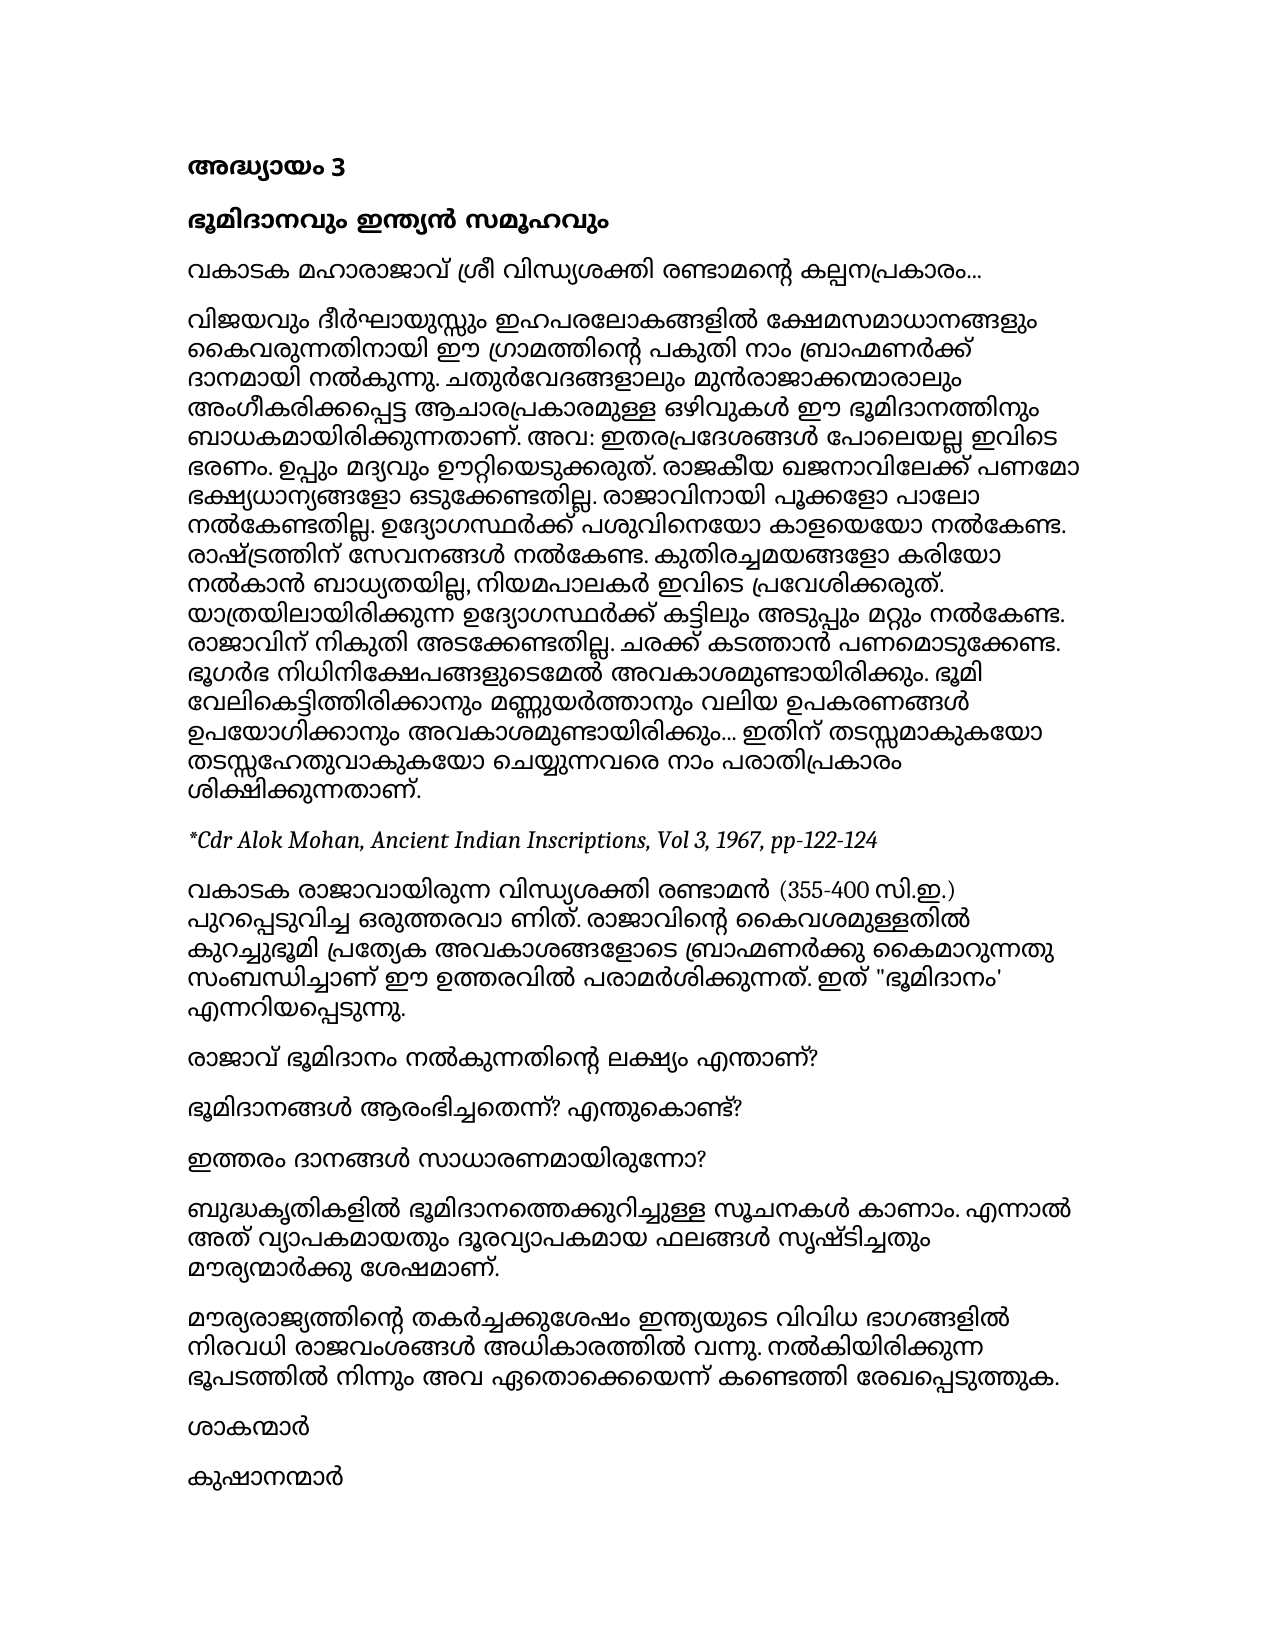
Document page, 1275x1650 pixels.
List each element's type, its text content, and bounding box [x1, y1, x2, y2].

text ശാകന്മാർ [187, 1412, 1087, 1441]
text വകാടക മഹാരാജാവ് ശ്രീ വിന്ധ്യശക്തി രണ്ടാമന്റെ കല്പനപ്രകാരം... [187, 255, 1087, 284]
text വിജയവും ദീർഘായുസ്സും ഇഹപരലോകങ്ങളിൽ ക്ഷേമസമാധാനങ്ങളും കൈവരുന്നതിനായി ഈ ഗ്രാമത്തിന്റെ പകുതി നാം ബ്രാഹ്മണർക്ക് ദാനമായി നൽകുന്നു. ചതുർവേദങ്ങളാലും മുൻരാജാക്കന്മാരാലും അംഗീകരിക്കപ്പെട്ട ആചാരപ്രകാരമുള്ള ഒഴിവുകൾ ഈ ഭൂമിദാനത്തിനും ബാധകമായിരിക്കുന്നതാണ്. അവ: ഇതരപ്രദേശങ്ങൾ പോലെയല്ല ഇവിടെ ഭരണം. ഉപ്പും മദ്യവും ഊറ്റിയെടുക്കരുത്. രാജകീയ ഖജനാവിലേക്ക് പണമോ ഭക്ഷ്യധാന്യങ്ങളോ ഒടുക്കേണ്ടതില്ല. രാജാവിനായി പൂക്കളോ പാലോ നൽകേണ്ടതില്ല. ഉദ്യോഗസ്ഥർക്ക് പശുവിനെയോ കാളയെയോ നൽകേണ്ട. രാഷ്ട്രത്തിന് സേവനങ്ങൾ നൽകേണ്ട. കുതിരച്ചമയങ്ങളോ കരിയോ നൽകാൻ ബാധ്യതയില്ല, നിയമപാലകർ ഇവിടെ പ്രവേശിക്കരുത്. യാത്രയിലായിരിക്കുന്ന ഉദ്യോഗസ്ഥർക്ക് കട്ടിലും അടുപ്പും മറ്റും നൽകേണ്ട. രാജാവിന് നികുതി അടക്കേണ്ടതില്ല. ചരക്ക് കടത്താൻ പണമൊടുക്കേണ്ട. ഭൂഗർഭ നിധിനിക്ഷേപങ്ങളുടെമേൽ അവകാശമുണ്ടായിരിക്കും. ഭൂമി വേലികെട്ടിത്തിരിക്കാനും മണ്ണുയർത്താനും വലിയ ഉപകരണങ്ങൾ ഉപയോഗിക്കാനും അവകാശമുണ്ടായിരിക്കും... ഇതിന് തടസ്സമാകുകയോ തടസ്സഹേതുവാകുകയോ ചെയ്യുന്നവരെ നാം പരാതിപ്രകാരം ശിക്ഷിക്കുന്നതാണ്. [187, 305, 1087, 805]
text ഭൂമിദാനവും ഇന്ത്യൻ സമൂഹവും [187, 205, 1087, 234]
text *Cdr Alok Mohan, Ancient Indian Inscriptions, Vol 3, 1967, pp-122-124 [187, 826, 1087, 854]
text ഇത്തരം ദാനങ്ങൾ സാധാരണമായിരുന്നോ? [187, 1144, 1087, 1173]
text വകാടക രാജാവായിരുന്ന വിന്ധ്യശക്തി രണ്ടാമൻ (355-400 സി.ഇ.) പുറപ്പെടുവിച്ച ഒരുത്തരവാ ണിത്. രാജാവിന്റെ കൈവശമുള്ളതിൽ കുറച്ചുഭൂമി പ്രത്യേക അവകാശങ്ങളോടെ ബ്രാഹ്മണർക്കു കൈമാറുന്നതു സംബന്ധിച്ചാണ് ഈ ഉത്തരവിൽ പരാമർശിക്കുന്നത്. ഇത് "ഭൂമിദാനം' എന്നറിയപ്പെടുന്നു. [187, 875, 1087, 1022]
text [187, 150, 1087, 184]
text ഭൂമിദാനങ്ങൾ ആരംഭിച്ചതെന്ന്? എന്തുകൊണ്ട്? [187, 1093, 1087, 1123]
text രാജാവ് ഭൂമിദാനം നൽകുന്നതിന്റെ ലക്ഷ്യം എന്താണ്? [187, 1043, 1087, 1073]
text ബുദ്ധകൃതികളിൽ ഭൂമിദാനത്തെക്കുറിച്ചുള്ള സൂചനകൾ കാണാം. എന്നാൽ അത് വ്യാപകമായതും ദൂരവ്യാപകമായ ഫലങ്ങൾ സൃഷ്ടിച്ചതും മൗര്യന്മാർക്കു ശേഷമാണ്. [187, 1194, 1087, 1282]
text മൗര്യരാജ്യത്തിന്റെ തകർച്ചക്കുശേഷം ഇന്ത്യയുടെ വിവിധ ഭാഗങ്ങളിൽ നിരവധി രാജവംശങ്ങൾ അധികാരത്തിൽ വന്നു. നൽകിയിരിക്കുന്ന ഭൂപടത്തിൽ നിന്നും അവ ഏതൊക്കെയെന്ന് കണ്ടെത്തി രേഖപ്പെടുത്തുക. [187, 1303, 1087, 1391]
text കുഷാനന്മാർ [187, 1462, 1087, 1491]
